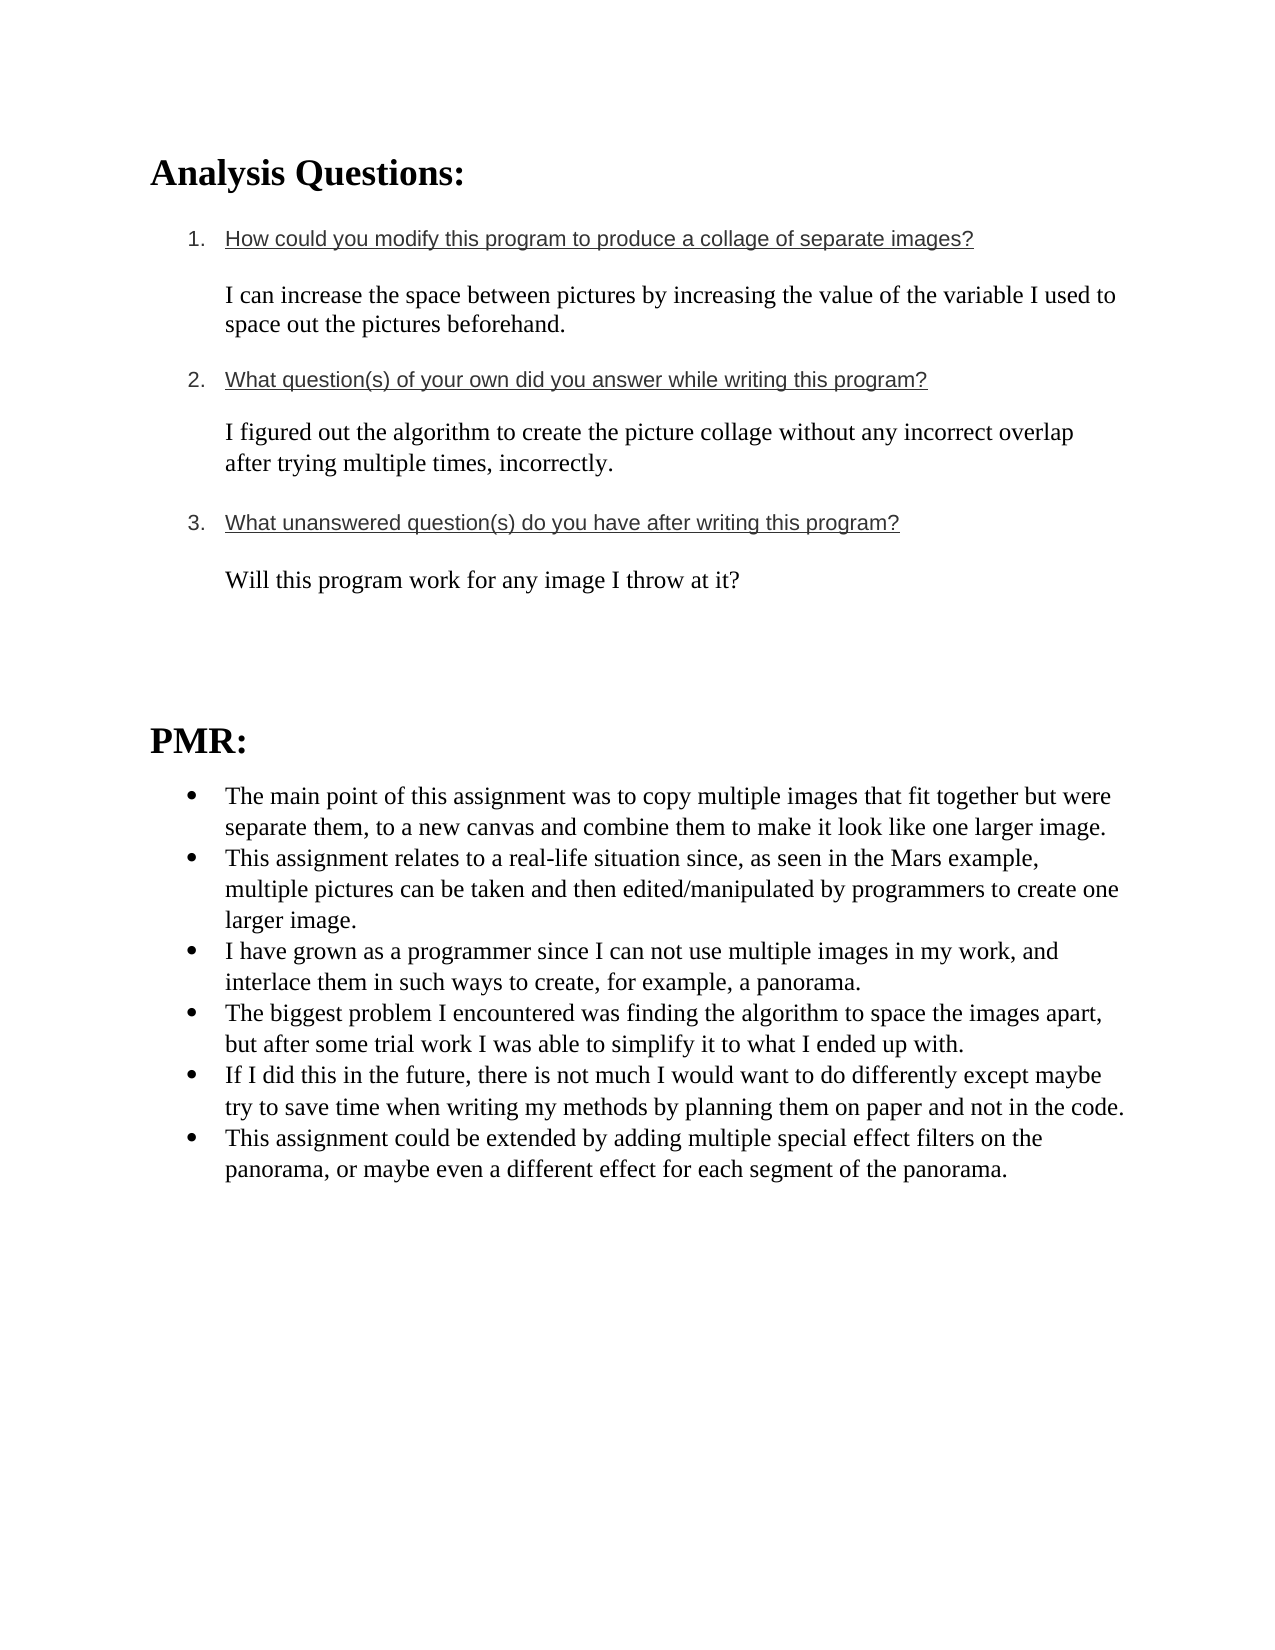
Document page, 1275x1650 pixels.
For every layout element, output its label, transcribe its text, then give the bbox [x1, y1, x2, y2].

list The main point of this assignment was to copy multiple images that fit together but were separate them, to a new canvas and combine them to make it look like one larger image. [187, 781, 1125, 841]
list How could you modify this program to produce a collage of separate images? [187, 226, 1125, 251]
list I figured out the algorithm to create the picture collage without any incorrect overlap after trying multiple times, incorrectly. [225, 417, 1125, 477]
list What question(s) of your own did you answer while writing this program? [187, 367, 1125, 392]
list This assignment relates to a real-life situation since, as seen in the Mars example, multiple pictures can be taken and then edited/manipulated by programmers to create one larger image. [187, 843, 1125, 934]
list If I did this in the future, there is not much I would want to do differently except maybe try to save time when writing my methods by planning them on paper and not in the code. [187, 1061, 1125, 1120]
list This assignment could be extended by adding multiple special effect filters on the panorama, or maybe even a different effect for each segment of the panorama. [187, 1123, 1125, 1182]
text PMR: [150, 718, 1125, 761]
list The biggest problem I encountered was finding the algorithm to space the images apart, but after some trial work I was able to simplify it to what I ended up with. [187, 998, 1125, 1058]
list I have grown as a programmer since I can not use multiple images in my work, and interlace them in such ways to create, for example, a panorama. [187, 936, 1125, 996]
text Will this program work for any image I throw at it? [225, 565, 1125, 593]
text Analysis Questions: [150, 150, 1125, 193]
text I can increase the space between pictures by increasing the value of the variable I used to space out the pictures beforehand. [225, 280, 1125, 338]
list What unanswered question(s) do you have after writing this program? [187, 510, 1125, 536]
